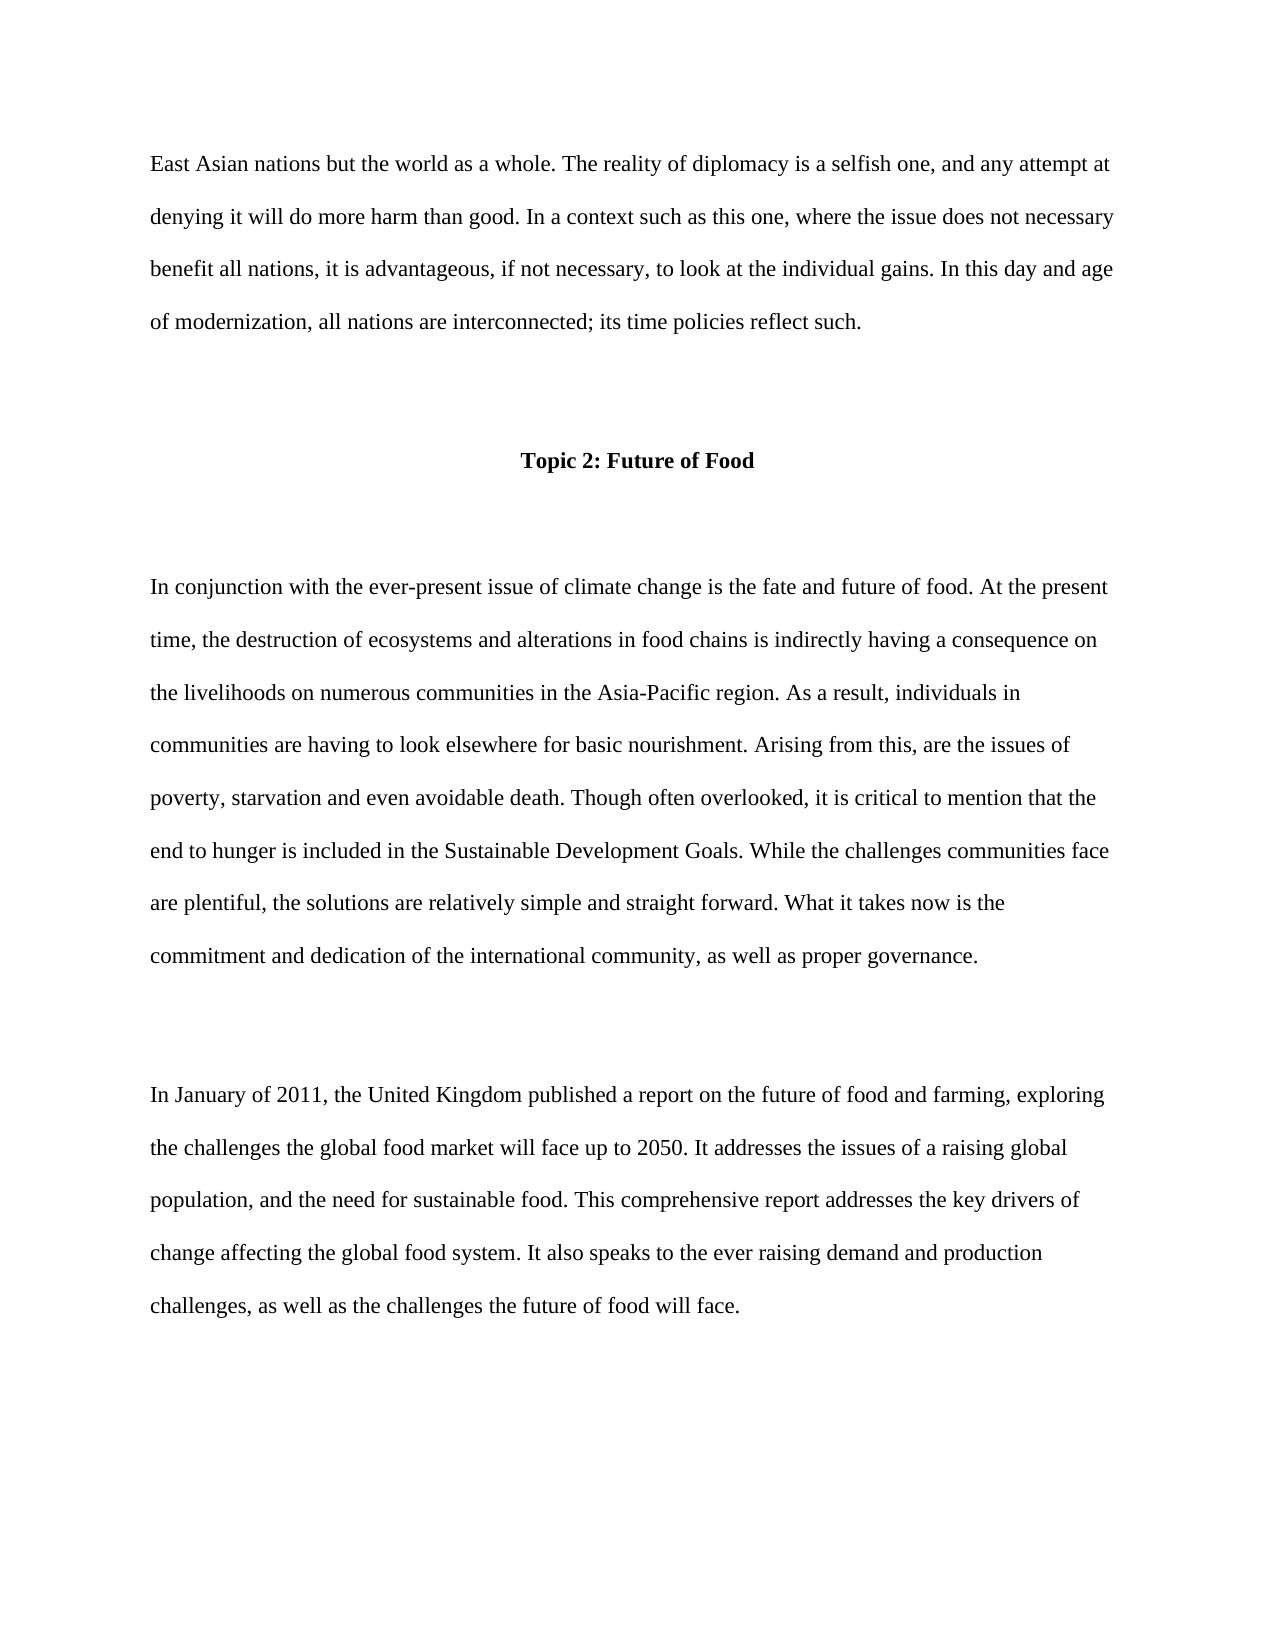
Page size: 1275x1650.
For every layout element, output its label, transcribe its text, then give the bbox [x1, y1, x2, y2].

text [150, 150, 1125, 334]
text Topic 2: Future of Food [150, 447, 1125, 473]
text In conjunction with the ever-present issue of climate change is the fate and future of food. At the present time, the destruction of ecosystems and alterations in food chains is indirectly having a consequence on the livelihoods on numerous communities in the Asia-Pacific region. As a result, individuals in communities are having to look elsewhere for basic nourishment. Arising from this, are the issues of poverty, starvation and even avoidable death. Though often overlooked, it is critical to mention that the end to hunger is included in the Sustainable Development Goals. While the challenges communities face are plentiful, the solutions are relatively simple and straight forward. What it takes now is the commitment and dedication of the international community, as well as proper governance. [150, 573, 1125, 968]
text In January of 2011, the United Kingdom published a report on the future of food and farming, exploring the challenges the global food market will face up to 2050. It addresses the issues of a raising global population, and the need for sustainable food. This comprehensive report addresses the key drivers of change affecting the global food system. It also speaks to the ever raising demand and production challenges, as well as the challenges the future of food will face. [150, 1081, 1125, 1318]
